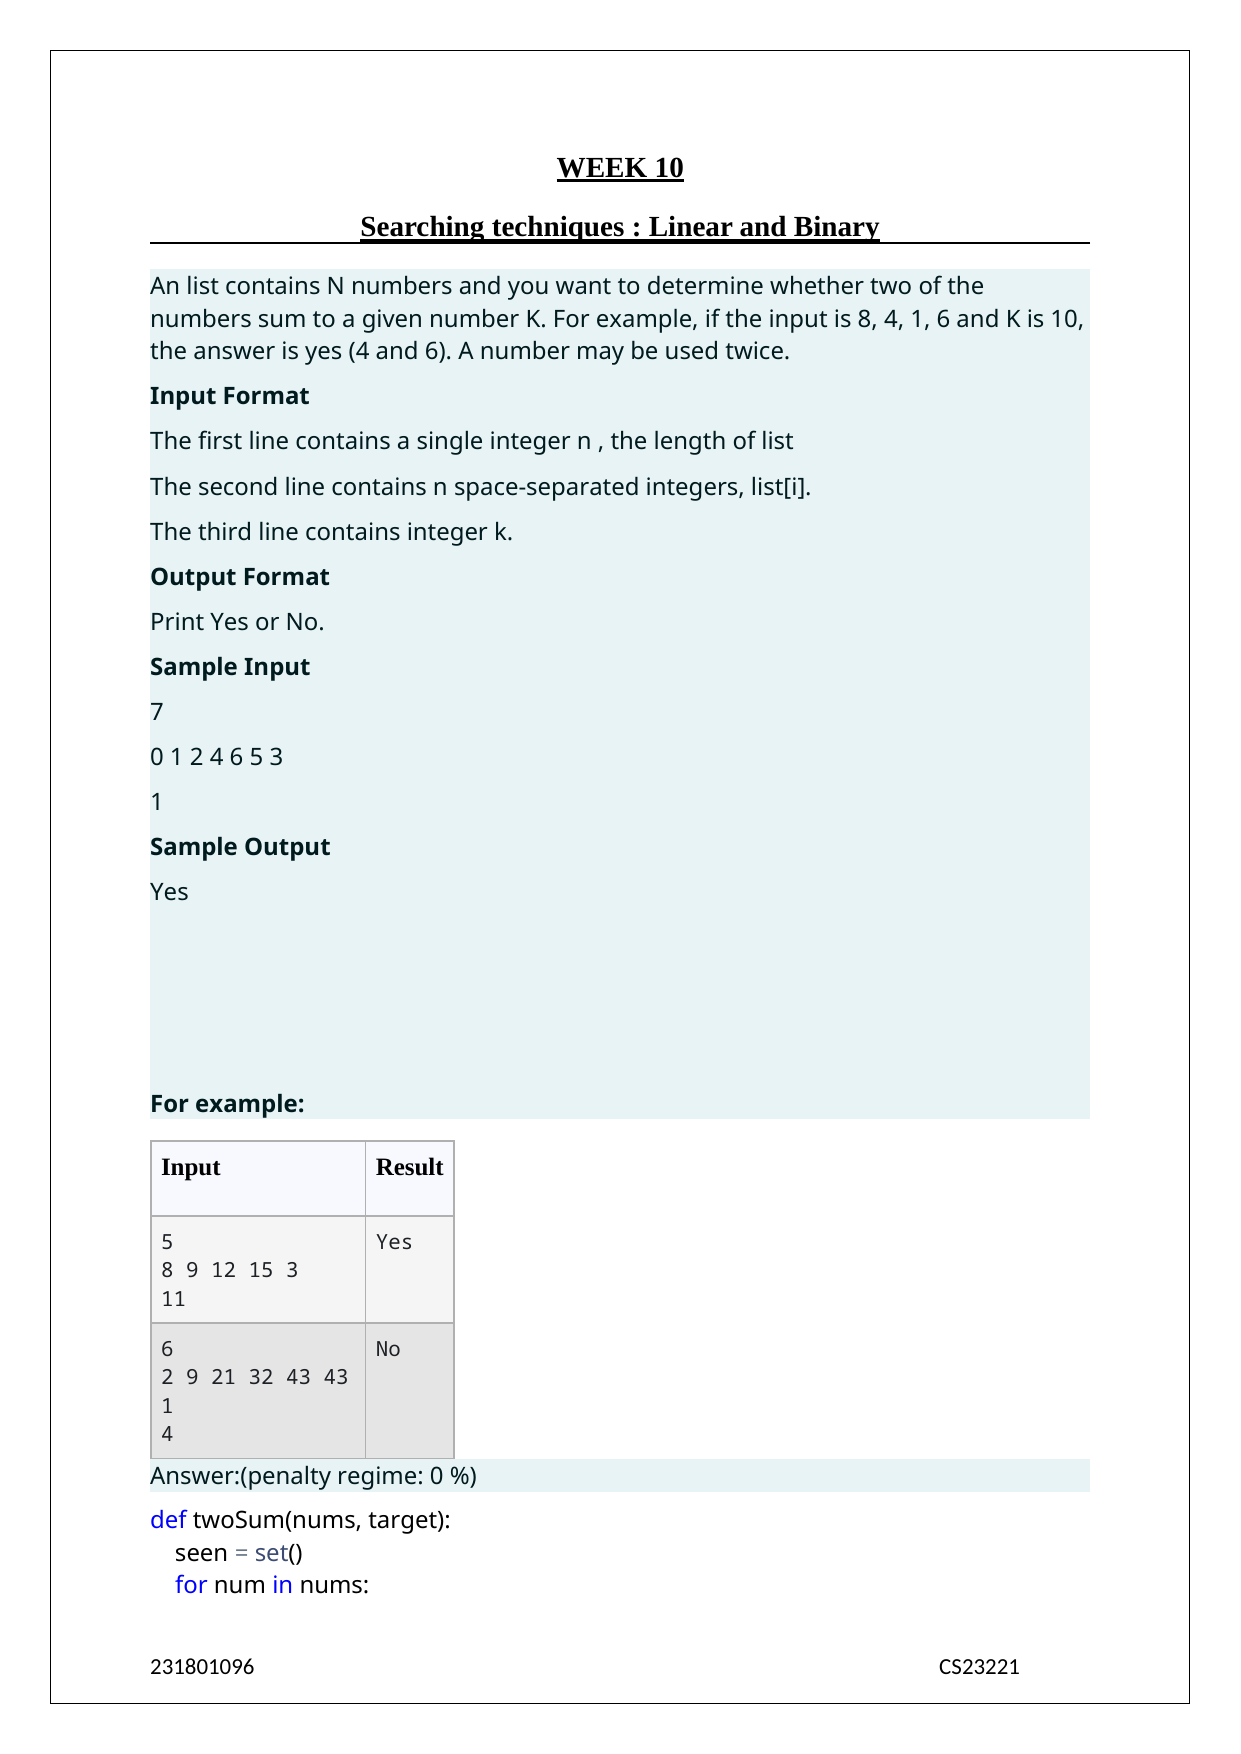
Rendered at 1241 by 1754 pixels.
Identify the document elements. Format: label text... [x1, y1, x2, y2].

text Searching techniques : Linear and Binary [150, 209, 1090, 242]
table_header Input [152, 1142, 365, 1215]
text def twoSum(nums, target): [150, 1503, 1090, 1535]
text 1 [150, 785, 1090, 818]
table_header Result [366, 1142, 453, 1215]
table_cell 5 8 9 12 15 3 11 [152, 1217, 365, 1322]
text Input Format [150, 379, 1090, 412]
text 7 [150, 695, 1090, 727]
text The first line contains a single integer n , the length of list [150, 424, 1090, 457]
text For example: [150, 1087, 1090, 1119]
table_cell No [366, 1324, 453, 1458]
text seen = set() [150, 1535, 1090, 1568]
text 0 1 2 4 6 5 3 [150, 740, 1090, 772]
text The third line contains integer k. [150, 514, 1090, 547]
text The second line contains n space-separated integers, list[i]. [150, 469, 1090, 502]
table_cell 6 2 9 21 32 43 43 1 4 [152, 1324, 365, 1458]
text Answer:(penalty regime: 0 %) [150, 1459, 1090, 1492]
text Print Yes or No. [150, 604, 1090, 637]
table_cell Yes [366, 1217, 453, 1322]
text Sample Input [150, 650, 1090, 682]
text WEEK 10 [150, 150, 1090, 183]
text for num in nums: [150, 1568, 1090, 1601]
text Output Format [150, 559, 1090, 592]
text An list contains N numbers and you want to determine whether two of the numbers sum to a given number K. For example, if the input is 8, 4, 1, 6 and K is 10, the answer is yes (4 and 6). A number may be used twice. [150, 269, 1090, 367]
text Yes [150, 875, 1090, 908]
text Sample Output [150, 830, 1090, 863]
